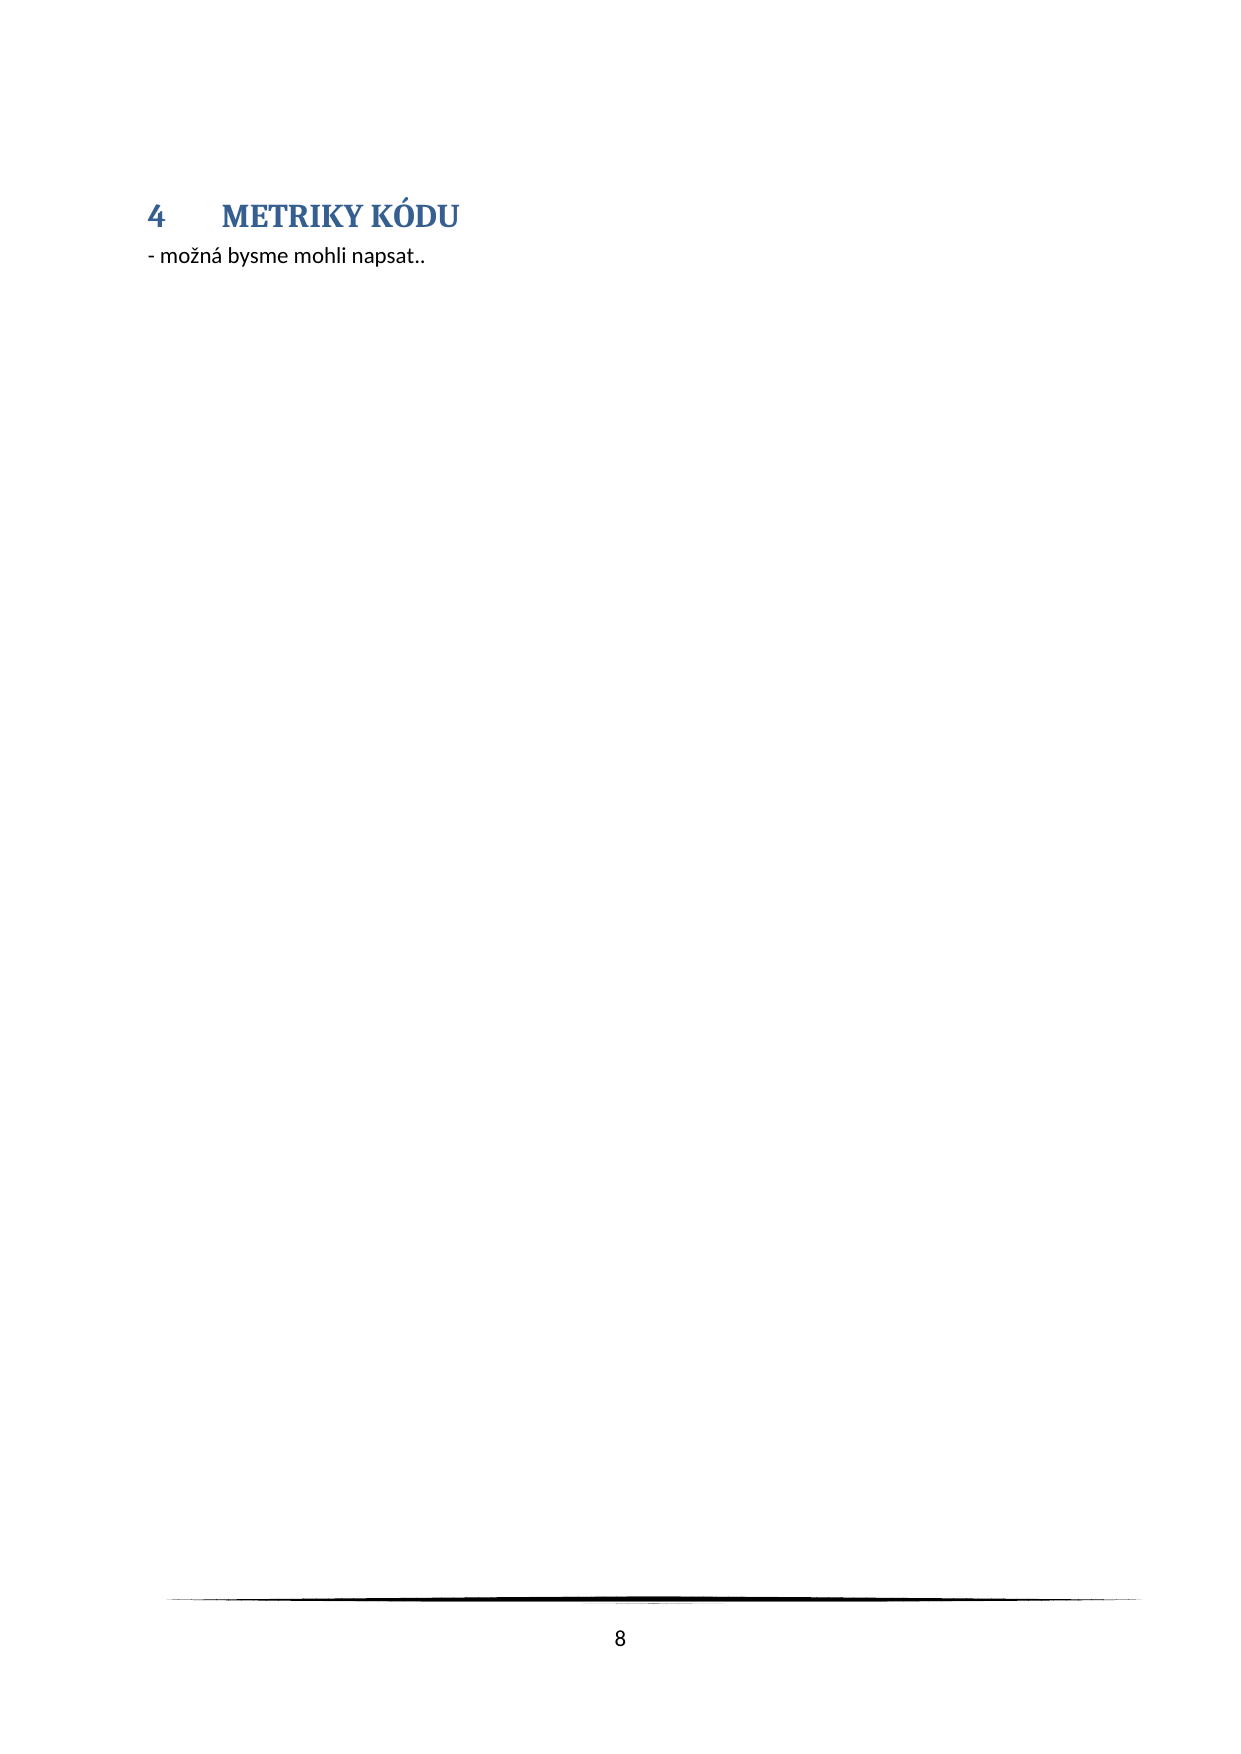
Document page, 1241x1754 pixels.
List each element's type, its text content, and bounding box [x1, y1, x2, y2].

subtitle 4 METRIKY KÓDU [148, 198, 1093, 236]
picture [166, 1596, 1142, 1604]
text - možná bysme mohli napsat.. [148, 242, 1093, 270]
